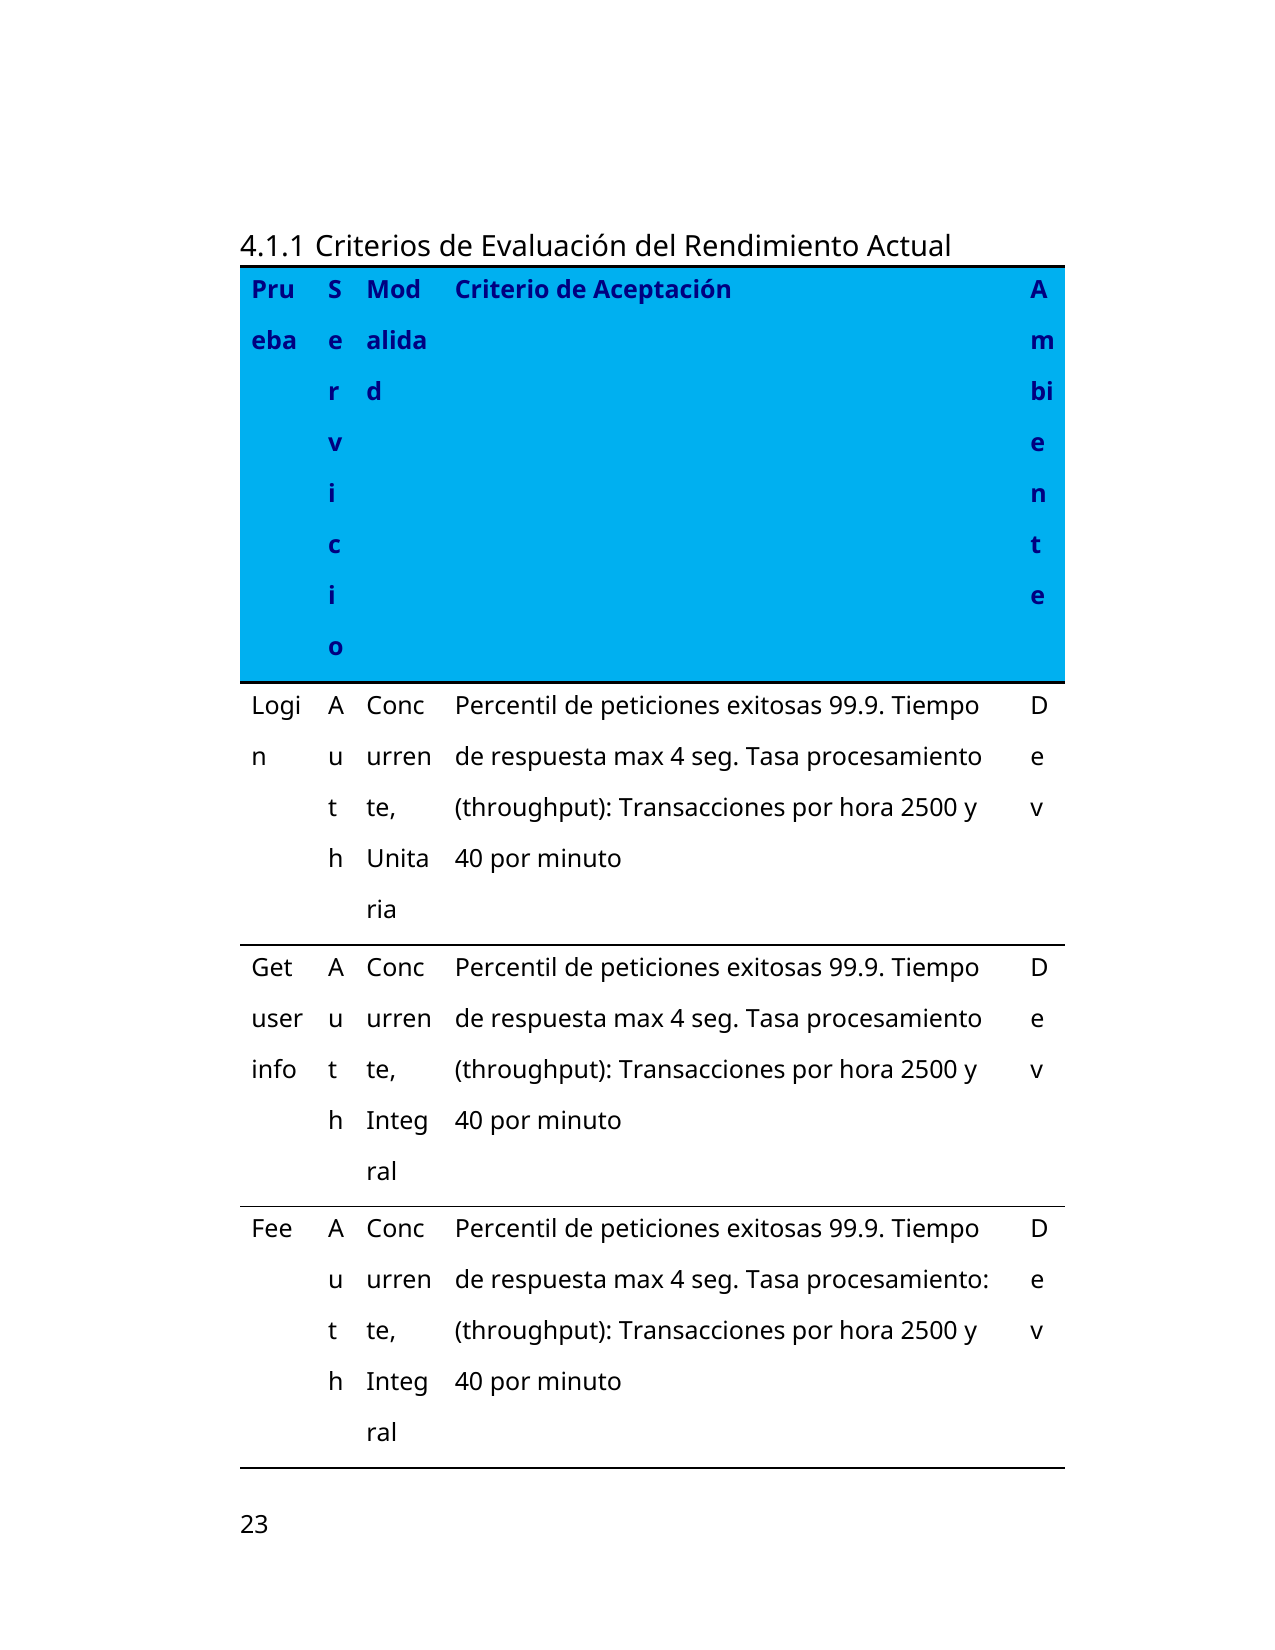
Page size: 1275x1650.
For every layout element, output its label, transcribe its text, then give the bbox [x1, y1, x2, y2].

table_cell Dev [1019, 684, 1065, 944]
table_cell Dev [1019, 1207, 1065, 1467]
table_cell Concurrente, Integral [355, 946, 443, 1206]
table_cell Login [240, 684, 317, 944]
table_cell Concurrente, Integral [355, 1207, 443, 1467]
table_cell Auth [317, 946, 355, 1206]
subtitle Criterios de Evaluación del Rendimiento Actual [240, 225, 1065, 265]
table_cell Dev [1019, 946, 1065, 1206]
table_cell Auth [317, 684, 355, 944]
table_cell Percentil de peticiones exitosas 99.9. Tiempo de respuesta max 4 seg. Tasa procesamiento (throughput): Transacciones por hora 2500 y 40 por minuto [443, 684, 1019, 944]
table_header Servicio [317, 268, 355, 681]
table_cell Percentil de peticiones exitosas 99.9. Tiempo de respuesta max 4 seg. Tasa procesamiento (throughput): Transacciones por hora 2500 y 40 por minuto [443, 946, 1019, 1206]
table_header Modalidad [355, 268, 443, 681]
table_cell Fee [240, 1207, 317, 1467]
table_cell Concurrente, Unitaria [355, 684, 443, 944]
table_header Prueba [240, 268, 317, 681]
table_header Ambiente [1019, 268, 1065, 681]
table_cell Auth [317, 1207, 355, 1467]
table_cell Percentil de peticiones exitosas 99.9. Tiempo de respuesta max 4 seg. Tasa procesamiento:(throughput): Transacciones por hora 2500 y 40 por minuto [443, 1207, 1019, 1467]
table_cell Get user info [240, 946, 317, 1206]
table_header Criterio de Aceptación [443, 268, 1019, 681]
